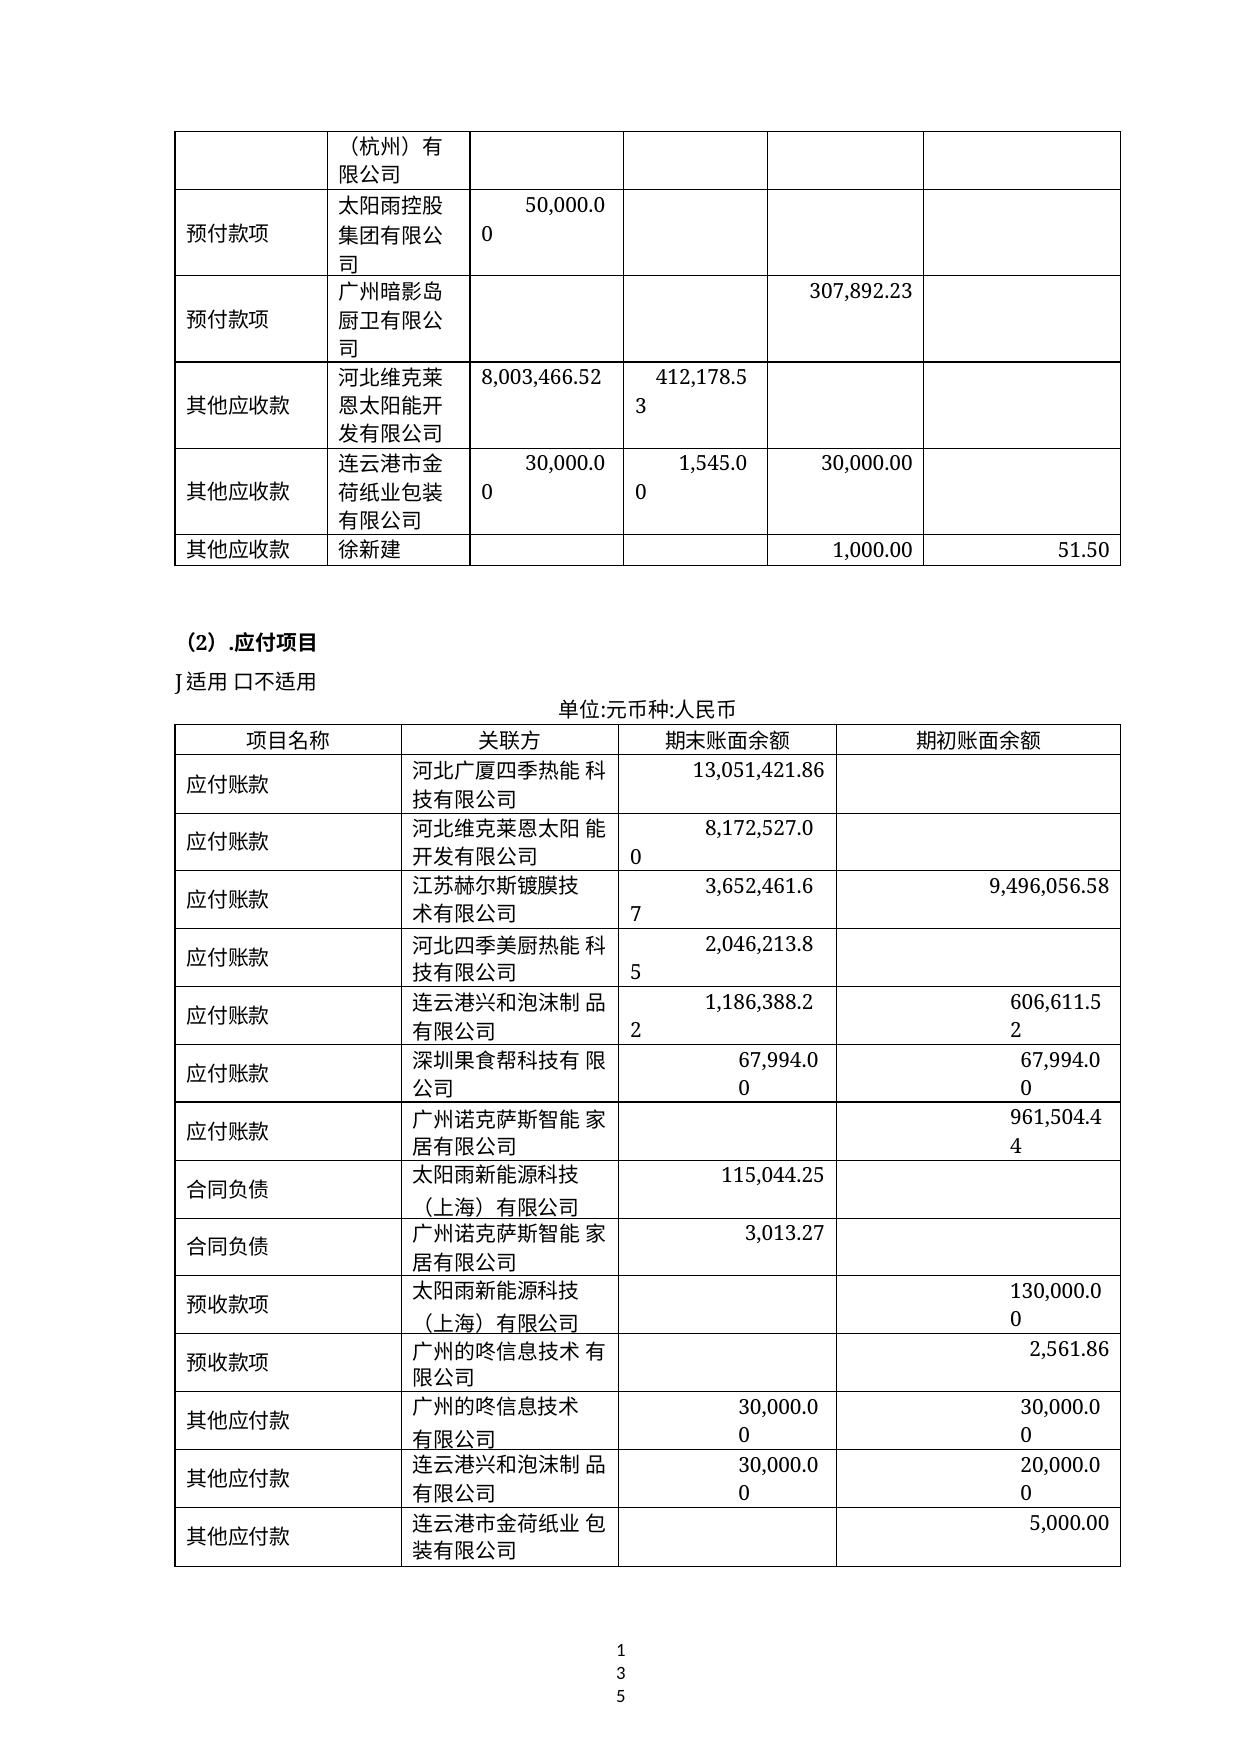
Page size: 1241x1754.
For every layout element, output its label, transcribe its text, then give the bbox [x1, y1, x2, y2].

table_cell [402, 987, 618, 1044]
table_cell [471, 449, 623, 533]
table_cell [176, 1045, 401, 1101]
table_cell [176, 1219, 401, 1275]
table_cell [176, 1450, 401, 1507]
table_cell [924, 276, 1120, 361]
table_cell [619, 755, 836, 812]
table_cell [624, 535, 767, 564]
text 单位:元币种:人民币 [175, 695, 1121, 724]
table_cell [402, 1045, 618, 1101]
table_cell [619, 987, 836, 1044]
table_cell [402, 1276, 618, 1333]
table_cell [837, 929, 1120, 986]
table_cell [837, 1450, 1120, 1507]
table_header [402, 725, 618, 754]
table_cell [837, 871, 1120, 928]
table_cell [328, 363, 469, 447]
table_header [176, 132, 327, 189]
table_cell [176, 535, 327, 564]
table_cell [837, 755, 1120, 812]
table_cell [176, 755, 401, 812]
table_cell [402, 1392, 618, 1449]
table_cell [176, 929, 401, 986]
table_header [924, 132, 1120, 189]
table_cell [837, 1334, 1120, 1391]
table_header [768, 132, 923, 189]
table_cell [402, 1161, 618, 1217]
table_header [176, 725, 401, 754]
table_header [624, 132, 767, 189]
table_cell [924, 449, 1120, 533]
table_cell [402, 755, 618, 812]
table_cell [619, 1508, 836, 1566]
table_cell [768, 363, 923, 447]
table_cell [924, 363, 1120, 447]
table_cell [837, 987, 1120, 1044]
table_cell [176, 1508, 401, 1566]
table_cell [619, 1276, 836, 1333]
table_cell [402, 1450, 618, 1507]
text （2）.应付项目 [175, 628, 1121, 657]
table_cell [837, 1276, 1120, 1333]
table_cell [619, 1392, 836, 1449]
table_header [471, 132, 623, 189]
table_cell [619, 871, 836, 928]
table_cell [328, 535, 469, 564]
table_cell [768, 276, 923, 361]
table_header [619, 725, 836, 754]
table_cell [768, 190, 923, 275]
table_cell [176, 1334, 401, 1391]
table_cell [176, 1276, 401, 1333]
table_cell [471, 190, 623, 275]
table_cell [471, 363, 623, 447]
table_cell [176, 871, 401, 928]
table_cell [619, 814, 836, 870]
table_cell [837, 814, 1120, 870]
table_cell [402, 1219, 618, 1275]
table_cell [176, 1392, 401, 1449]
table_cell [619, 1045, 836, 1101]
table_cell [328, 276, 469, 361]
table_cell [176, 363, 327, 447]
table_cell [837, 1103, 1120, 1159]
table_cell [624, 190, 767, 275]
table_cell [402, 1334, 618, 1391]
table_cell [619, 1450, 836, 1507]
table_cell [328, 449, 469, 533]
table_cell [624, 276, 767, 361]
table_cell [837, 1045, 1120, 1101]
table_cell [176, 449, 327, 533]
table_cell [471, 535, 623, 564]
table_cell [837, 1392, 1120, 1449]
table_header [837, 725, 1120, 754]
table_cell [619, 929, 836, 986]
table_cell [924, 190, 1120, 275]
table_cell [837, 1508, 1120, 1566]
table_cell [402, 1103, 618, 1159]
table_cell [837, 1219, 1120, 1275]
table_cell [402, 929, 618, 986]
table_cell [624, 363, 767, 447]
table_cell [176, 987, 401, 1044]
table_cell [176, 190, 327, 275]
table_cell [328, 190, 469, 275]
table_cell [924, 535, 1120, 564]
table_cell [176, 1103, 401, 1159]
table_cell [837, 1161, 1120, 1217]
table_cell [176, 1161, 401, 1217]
text J适用 口不适用 [175, 667, 1121, 695]
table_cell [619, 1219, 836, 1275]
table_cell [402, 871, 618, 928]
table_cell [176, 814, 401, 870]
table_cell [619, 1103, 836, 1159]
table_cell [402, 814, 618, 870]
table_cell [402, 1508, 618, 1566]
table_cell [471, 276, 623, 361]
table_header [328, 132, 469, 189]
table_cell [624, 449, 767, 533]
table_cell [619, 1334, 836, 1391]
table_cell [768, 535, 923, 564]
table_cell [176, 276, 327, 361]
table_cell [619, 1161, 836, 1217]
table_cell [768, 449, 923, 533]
